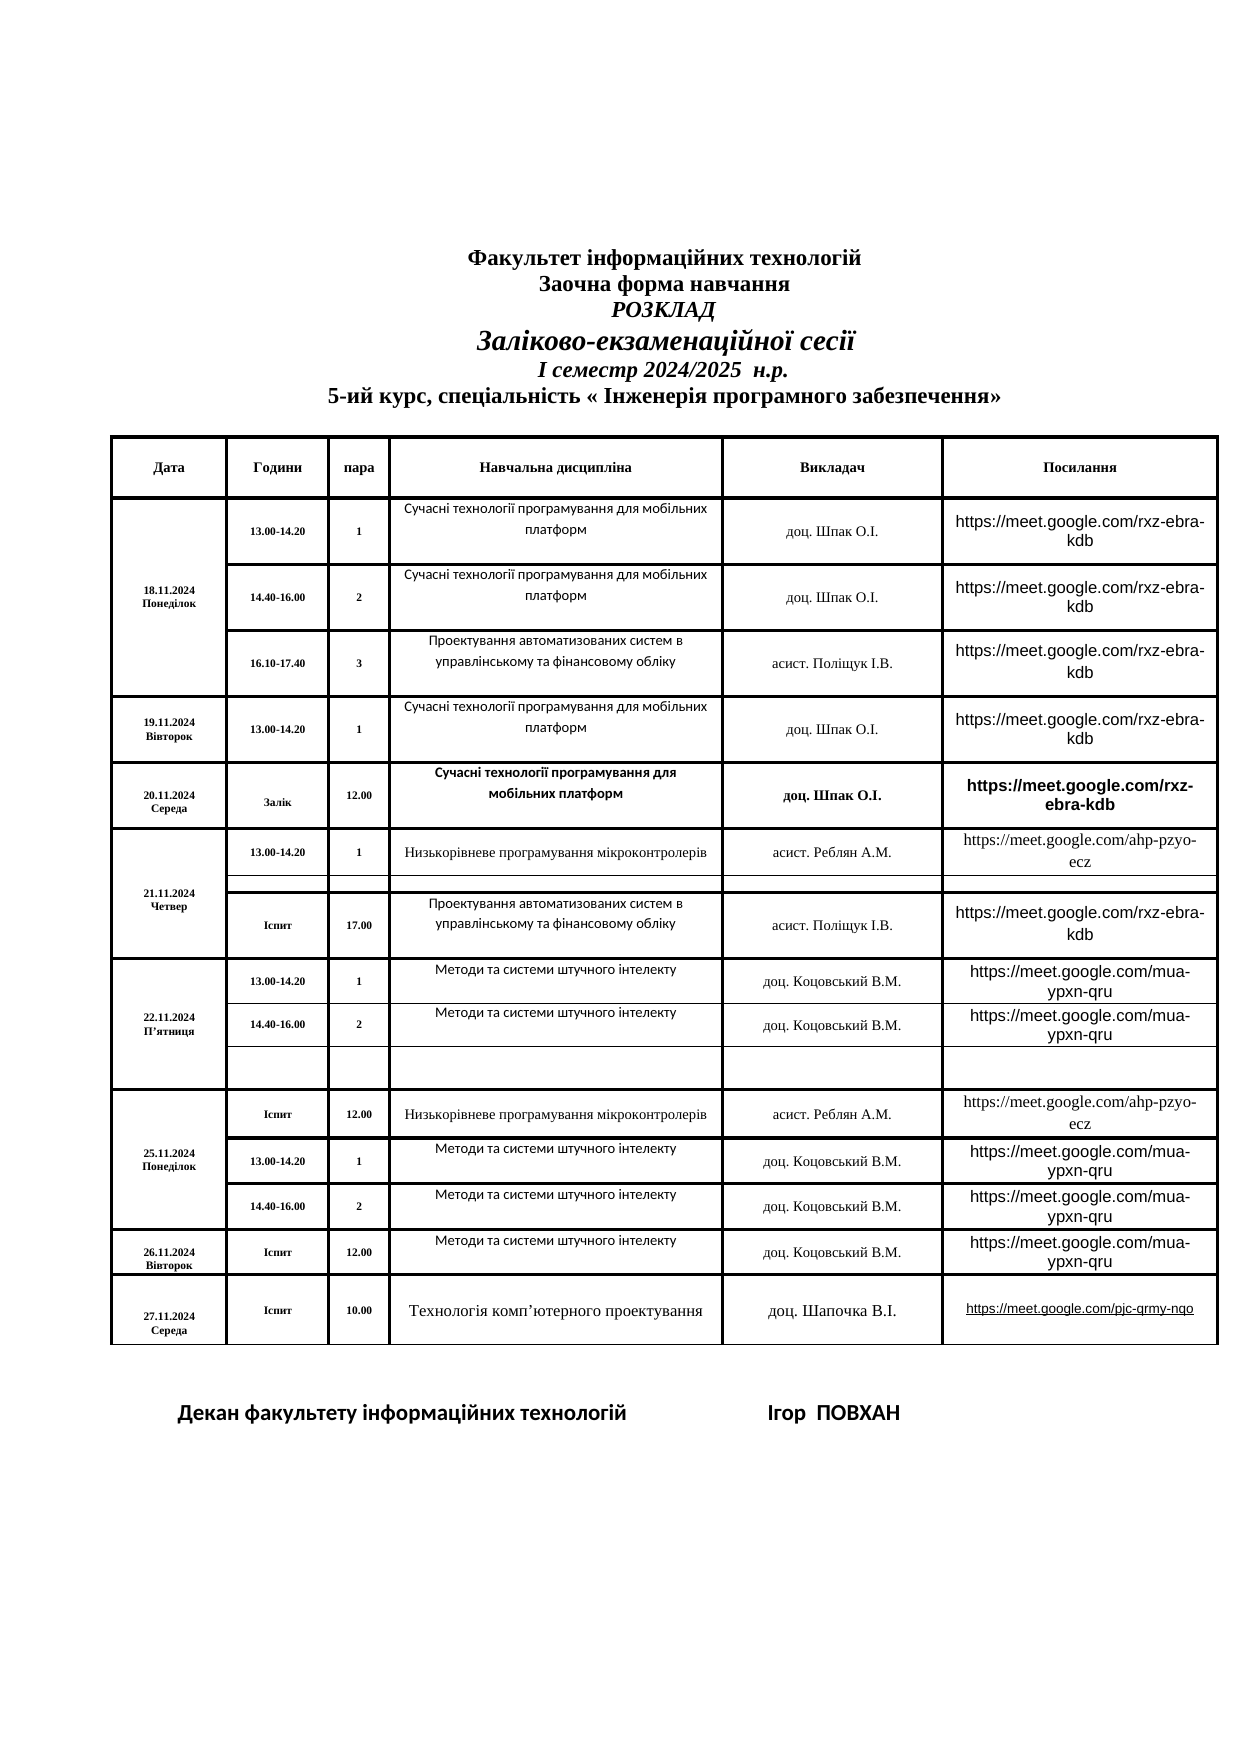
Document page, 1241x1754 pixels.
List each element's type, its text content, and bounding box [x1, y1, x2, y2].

table_cell доц. Коцовський В.М. [724, 1140, 941, 1182]
table_cell Сучасні технології програмування для мобільних платформ [391, 566, 721, 628]
table_cell 12.00 [330, 764, 388, 827]
table_cell [391, 1047, 721, 1088]
text Заочна форма навчання [177, 270, 1152, 296]
table_cell Методи та системи штучного інтелекту [391, 1140, 721, 1182]
table_cell Іспит [228, 1231, 327, 1273]
table_cell доц. Шпак О.І. [724, 764, 941, 827]
table_cell [391, 876, 721, 891]
table_cell доц. Шпак О.І. [724, 500, 941, 562]
table_cell 20.11.2024 Середа [113, 764, 225, 827]
table_cell 2 [330, 1185, 388, 1228]
table_cell асист. Реблян А.М. [724, 1091, 941, 1136]
table_cell Сучасні технології програмування для мобільних платформ [391, 500, 721, 562]
table_cell 1 [330, 830, 388, 875]
table_cell [330, 876, 388, 891]
table_cell https://meet.google.com/rxz-ebra-kdb [944, 764, 1216, 827]
table_cell 3 [330, 632, 388, 694]
table_cell 16.10-17.40 [228, 632, 327, 694]
table_cell Низькорівневе програмування мікроконтролерів [391, 1091, 721, 1136]
table_cell асист. Поліщук І.В. [724, 894, 941, 957]
table_cell 14.40-16.00 [228, 1004, 327, 1046]
table_header Години [228, 439, 327, 496]
table_cell https://meet.google.com/mua-ypxn-qru [944, 1231, 1216, 1273]
table_cell https://meet.google.com/mua-ypxn-qru [944, 1185, 1216, 1228]
table_cell Методи та системи штучного інтелекту [391, 1004, 721, 1046]
table_cell Методи та системи штучного інтелекту [391, 960, 721, 1003]
table_cell https://meet.google.com/rxz-ebra-kdb [944, 566, 1216, 628]
table_cell 13.00-14.20 [228, 500, 327, 562]
table_cell Методи та системи штучного інтелекту [391, 1231, 721, 1273]
table_header Навчальна дисципліна [391, 439, 721, 496]
table_cell [724, 876, 941, 891]
table_cell асист. Поліщук І.В. [724, 632, 941, 694]
table_header Викладач [724, 439, 941, 496]
table_header Посилання [944, 439, 1216, 496]
table_header Дата [113, 439, 225, 496]
text Факультет інформаційних технологій [177, 244, 1152, 270]
table_cell Низькорівневе програмування мікроконтролерів [391, 830, 721, 875]
table_cell [228, 876, 327, 891]
table_cell 18.11.2024 Понеділок [113, 500, 225, 694]
text Декан факультету інформаційних технологій Ігор ПОВХАН [177, 1398, 1152, 1426]
table_cell 17.00 [330, 894, 388, 957]
table_cell 1 [330, 1140, 388, 1182]
table_cell 21.11.2024 Четвер [113, 830, 225, 957]
table_cell https://meet.google.com/ahp-pzyo-ecz [944, 1091, 1216, 1136]
table_cell https://meet.google.com/mua-ypxn-qru [944, 960, 1216, 1003]
table_cell 2 [330, 1004, 388, 1046]
table_cell 19.11.2024 Вівторок [113, 698, 225, 761]
table_cell 14.40-16.00 [228, 1185, 327, 1228]
table_cell 2 [330, 566, 388, 628]
table_cell [944, 876, 1216, 891]
table_cell доц. Шапочка В.І. [724, 1276, 941, 1344]
text РОЗКЛАД [177, 296, 1152, 323]
table_cell https://meet.google.com/rxz-ebra-kdb [944, 632, 1216, 694]
table_header пара [330, 439, 388, 496]
table_cell доц. Коцовський В.М. [724, 1185, 941, 1228]
table_cell 13.00-14.20 [228, 698, 327, 761]
table_cell 10.00 [330, 1276, 388, 1344]
text Заліково-екзаменаційної сесії [177, 323, 1152, 356]
table_cell 14.40-16.00 [228, 566, 327, 628]
table_cell доц. Шпак О.І. [724, 698, 941, 761]
text 5-ий курс, спеціальність « Інженерія програмного забезпечення» [177, 383, 1152, 409]
table_cell 13.00-14.20 [228, 960, 327, 1003]
table_cell Проектування автоматизованих систем в управлінському та фінансовому обліку [391, 632, 721, 694]
table_cell доц. Коцовський В.М. [724, 1004, 941, 1046]
table_cell доц. Коцовський В.М. [724, 960, 941, 1003]
table_cell 26.11.2024 Вівторок [113, 1231, 225, 1273]
table_cell https://meet.google.com/rxz-ebra-kdb [944, 698, 1216, 761]
text І семестр 2024/2025 н.р. [177, 356, 1152, 383]
table_cell https://meet.google.com/pjc-qrmy-nqo [944, 1276, 1216, 1344]
table_cell доц. Шпак О.І. [724, 566, 941, 628]
table_cell 27.11.2024 Середа [113, 1276, 225, 1344]
table_cell Іспит [228, 894, 327, 957]
table_cell Залік [228, 764, 327, 827]
table_cell [330, 1047, 388, 1088]
table_cell асист. Реблян А.М. [724, 830, 941, 875]
table_cell 1 [330, 698, 388, 761]
table_cell https://meet.google.com/ahp-pzyo-ecz [944, 830, 1216, 875]
table_cell https://meet.google.com/rxz-ebra-kdb [944, 500, 1216, 562]
table_cell 22.11.2024 П’ятниця [113, 960, 225, 1088]
table_cell [228, 1047, 327, 1088]
table_cell 12.00 [330, 1091, 388, 1136]
table_cell Технологія комп’ютерного проектування [391, 1276, 721, 1344]
table_cell [944, 1047, 1216, 1088]
table_cell Методи та системи штучного інтелекту [391, 1185, 721, 1228]
table_cell Сучасні технології програмування для мобільних платформ [391, 764, 721, 827]
table_cell 1 [330, 500, 388, 562]
table_cell [724, 1047, 941, 1088]
table_cell доц. Коцовський В.М. [724, 1231, 941, 1273]
table_cell https://meet.google.com/rxz-ebra-kdb [944, 894, 1216, 957]
table_cell Сучасні технології програмування для мобільних платформ [391, 698, 721, 761]
table_cell https://meet.google.com/mua-ypxn-qru [944, 1004, 1216, 1046]
table_cell Проектування автоматизованих систем в управлінському та фінансовому обліку [391, 894, 721, 957]
table_cell Іспит [228, 1091, 327, 1136]
table_cell https://meet.google.com/mua-ypxn-qru [944, 1140, 1216, 1182]
table_cell 25.11.2024 Понеділок [113, 1091, 225, 1228]
table_cell 13.00-14.20 [228, 1140, 327, 1182]
table_cell 13.00-14.20 [228, 830, 327, 875]
table_cell 12.00 [330, 1231, 388, 1273]
table_cell Іспит [228, 1276, 327, 1344]
table_cell 1 [330, 960, 388, 1003]
